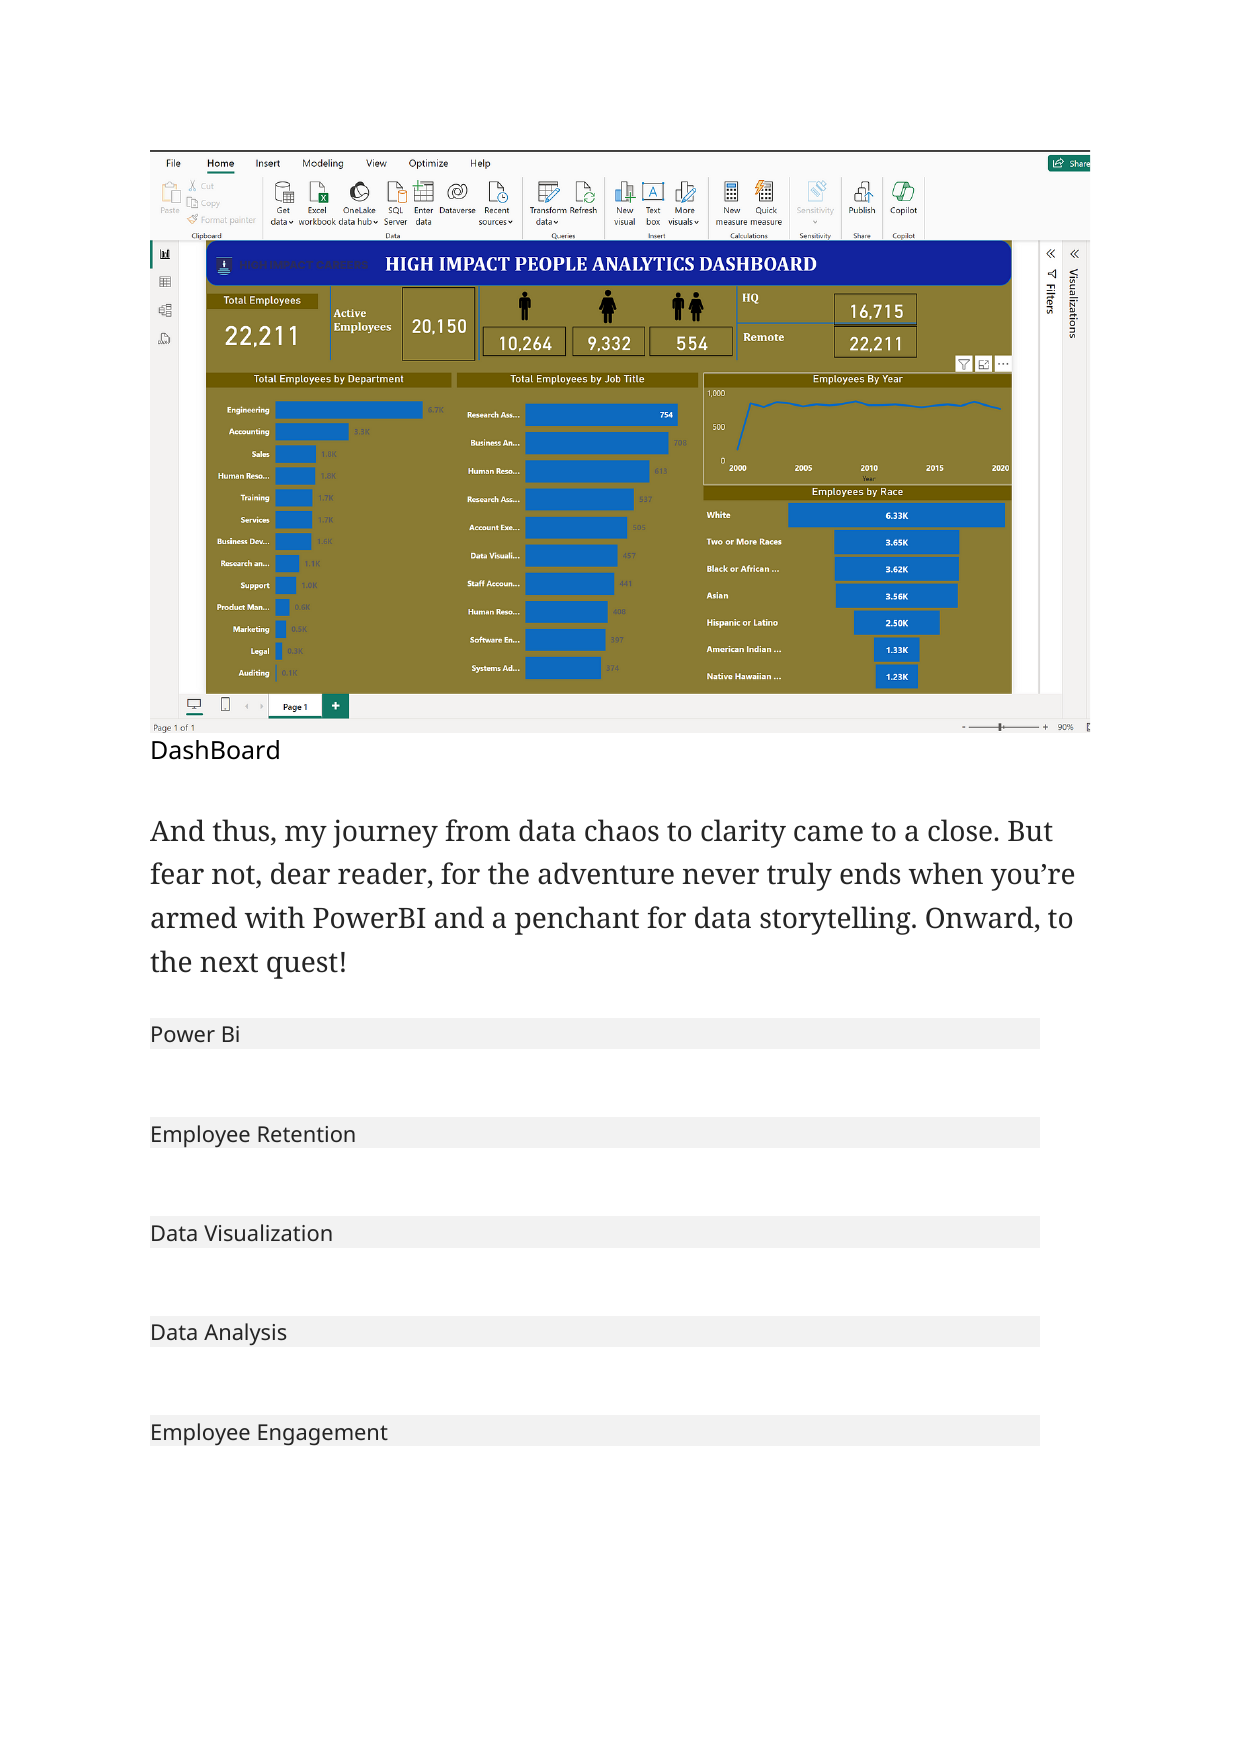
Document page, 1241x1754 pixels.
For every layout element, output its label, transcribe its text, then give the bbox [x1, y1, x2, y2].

text And thus, my journey from data chaos to clarity came to a close. But fear not, dear reader, for the adventure never truly ends when you’re armed with PowerBI and a penchant for data storytelling. Onward, to the next quest! [150, 806, 1090, 981]
text Data Analysis [150, 1316, 1040, 1347]
picture [150, 150, 1091, 733]
text Employee Retention [150, 1117, 1040, 1148]
text Data Visualization [150, 1216, 1040, 1248]
text Employee Engagement [150, 1415, 1040, 1446]
text Power Bi [150, 1018, 1040, 1049]
text DashBoard [150, 733, 1090, 767]
